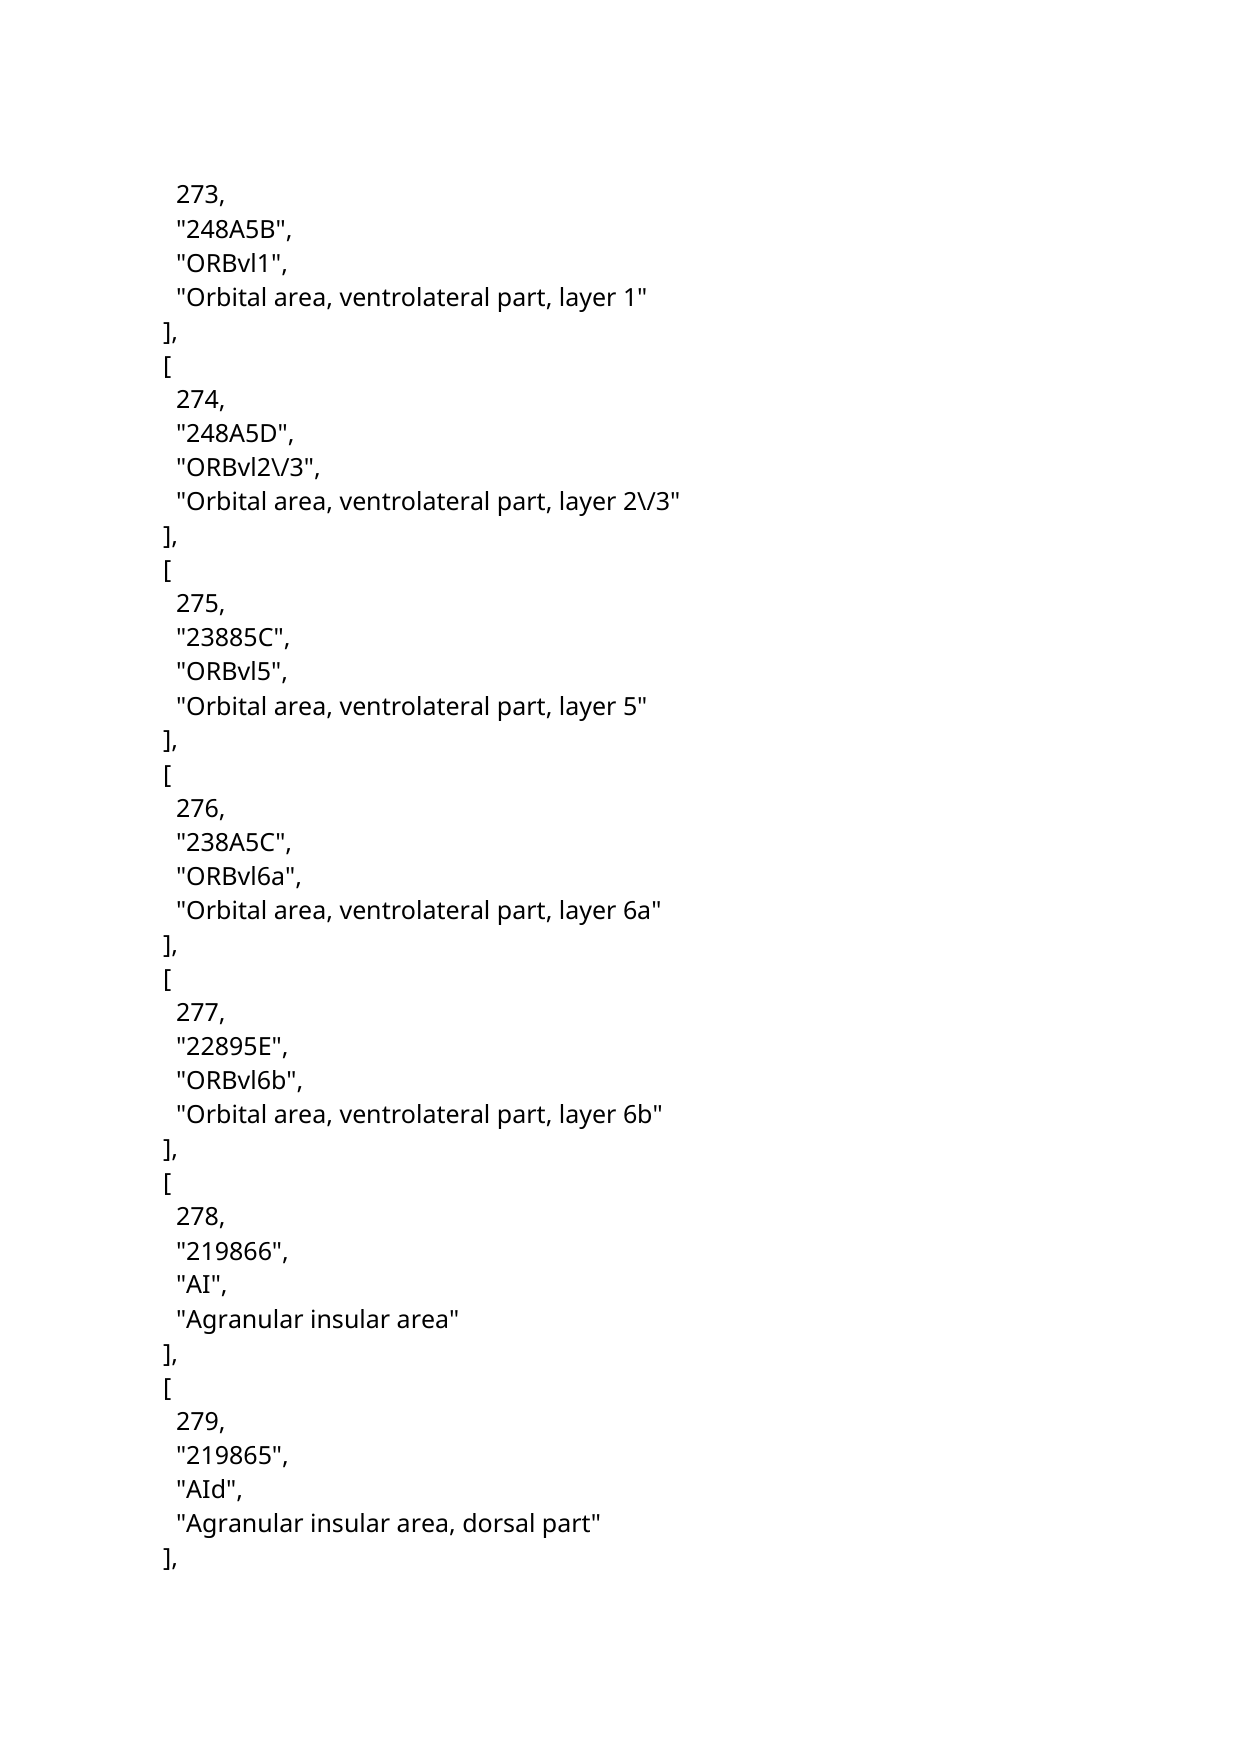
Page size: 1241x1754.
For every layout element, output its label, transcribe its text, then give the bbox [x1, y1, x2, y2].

text "219866", [150, 1233, 1090, 1267]
text "219865", [150, 1437, 1090, 1472]
text ], [150, 1540, 1090, 1574]
text ], [150, 518, 1090, 552]
text ], [150, 927, 1090, 961]
text "AI", [150, 1267, 1090, 1301]
text 278, [150, 1199, 1090, 1233]
text "Orbital area, ventrolateral part, layer 1" [150, 279, 1090, 313]
text "ORBvl2\/3", [150, 450, 1090, 484]
text ], [150, 313, 1090, 347]
text [ [150, 1165, 1090, 1199]
text [ [150, 552, 1090, 586]
text ], [150, 1335, 1090, 1369]
text "ORBvl5", [150, 654, 1090, 688]
text 277, [150, 995, 1090, 1029]
text "248A5D", [150, 416, 1090, 450]
text "248A5B", [150, 211, 1090, 245]
text ], [150, 722, 1090, 756]
text "Orbital area, ventrolateral part, layer 6b" [150, 1097, 1090, 1131]
text "ORBvl1", [150, 245, 1090, 279]
text 273, [150, 177, 1090, 211]
text "23885C", [150, 620, 1090, 654]
text "Orbital area, ventrolateral part, layer 5" [150, 688, 1090, 722]
text 274, [150, 382, 1090, 416]
text 279, [150, 1403, 1090, 1437]
text 275, [150, 586, 1090, 620]
text 276, [150, 790, 1090, 824]
text "ORBvl6b", [150, 1063, 1090, 1097]
text ], [150, 1131, 1090, 1165]
text [ [150, 1369, 1090, 1403]
text "Agranular insular area, dorsal part" [150, 1506, 1090, 1540]
text "22895E", [150, 1029, 1090, 1063]
text "Orbital area, ventrolateral part, layer 2\/3" [150, 484, 1090, 518]
text [ [150, 756, 1090, 790]
text "Orbital area, ventrolateral part, layer 6a" [150, 892, 1090, 927]
text "AId", [150, 1472, 1090, 1506]
text "ORBvl6a", [150, 858, 1090, 892]
text [ [150, 961, 1090, 995]
text [ [150, 347, 1090, 382]
text "238A5C", [150, 824, 1090, 858]
text "Agranular insular area" [150, 1301, 1090, 1335]
